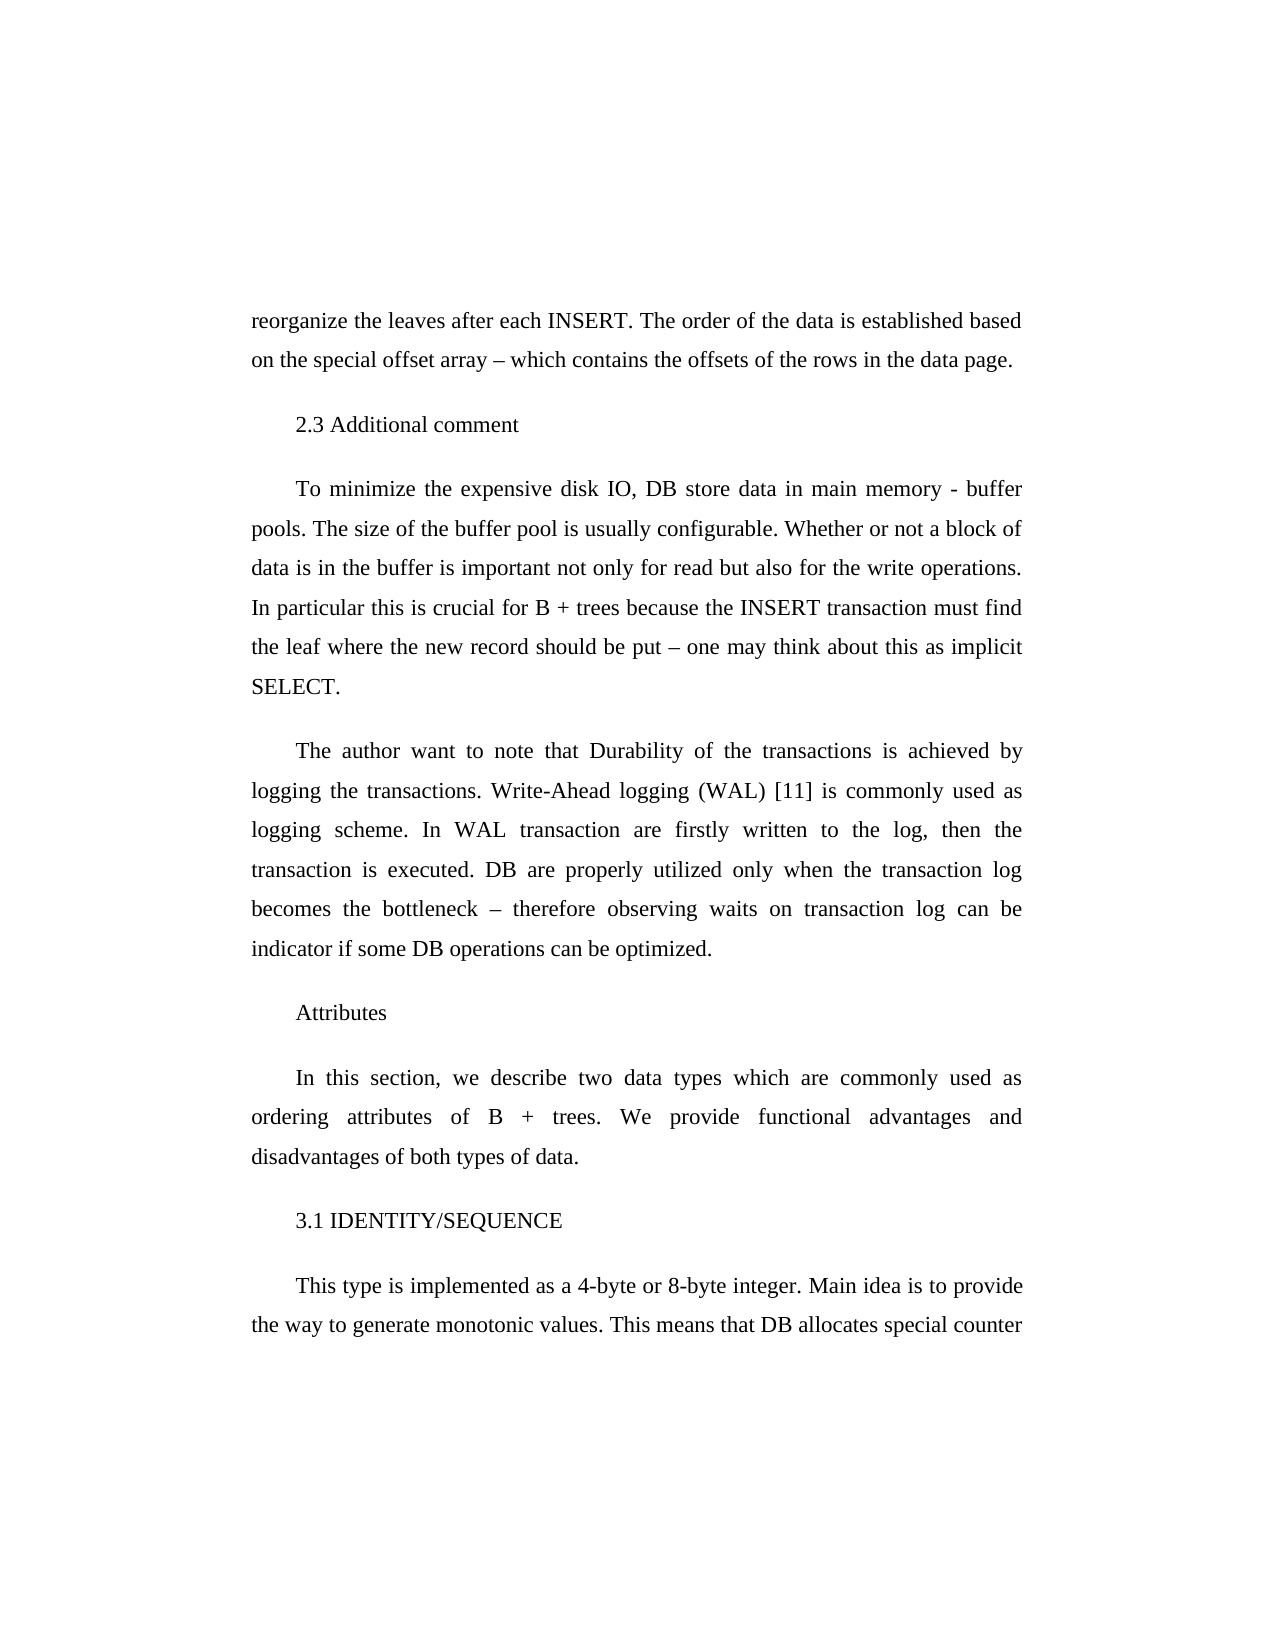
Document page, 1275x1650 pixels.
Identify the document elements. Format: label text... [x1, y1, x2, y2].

text The author want to note that Durability of the transactions is achieved by logging the transactions. Write-Ahead logging (WAL) [11] is commonly used as logging scheme. In WAL transaction are firstly written to the log, then the transaction is executed. DB are properly utilized only when the transaction log becomes the bottleneck – therefore observing waits on transaction log can be indicator if some DB operations can be optimized. [251, 737, 1024, 961]
text 2.3 Additional comment [251, 411, 1024, 437]
text To minimize the expensive disk IO, DB store data in main memory - buffer pools. The size of the buffer pool is usually configurable. Whether or not a block of data is in the buffer is important not only for read but also for the write operations. In particular this is crucial for B + trees because the INSERT transaction must find the leaf where the new record should be put – one may think about this as implicit SELECT. [251, 476, 1024, 699]
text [251, 307, 1024, 373]
text In this section, we describe two data types which are commonly used as ordering attributes of B + trees. We provide functional advantages and disadvantages of both types of data. [251, 1064, 1024, 1169]
text Attributes [251, 999, 1024, 1026]
text 3.1 IDENTITY/SEQUENCE [251, 1207, 1024, 1233]
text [251, 1272, 1024, 1337]
